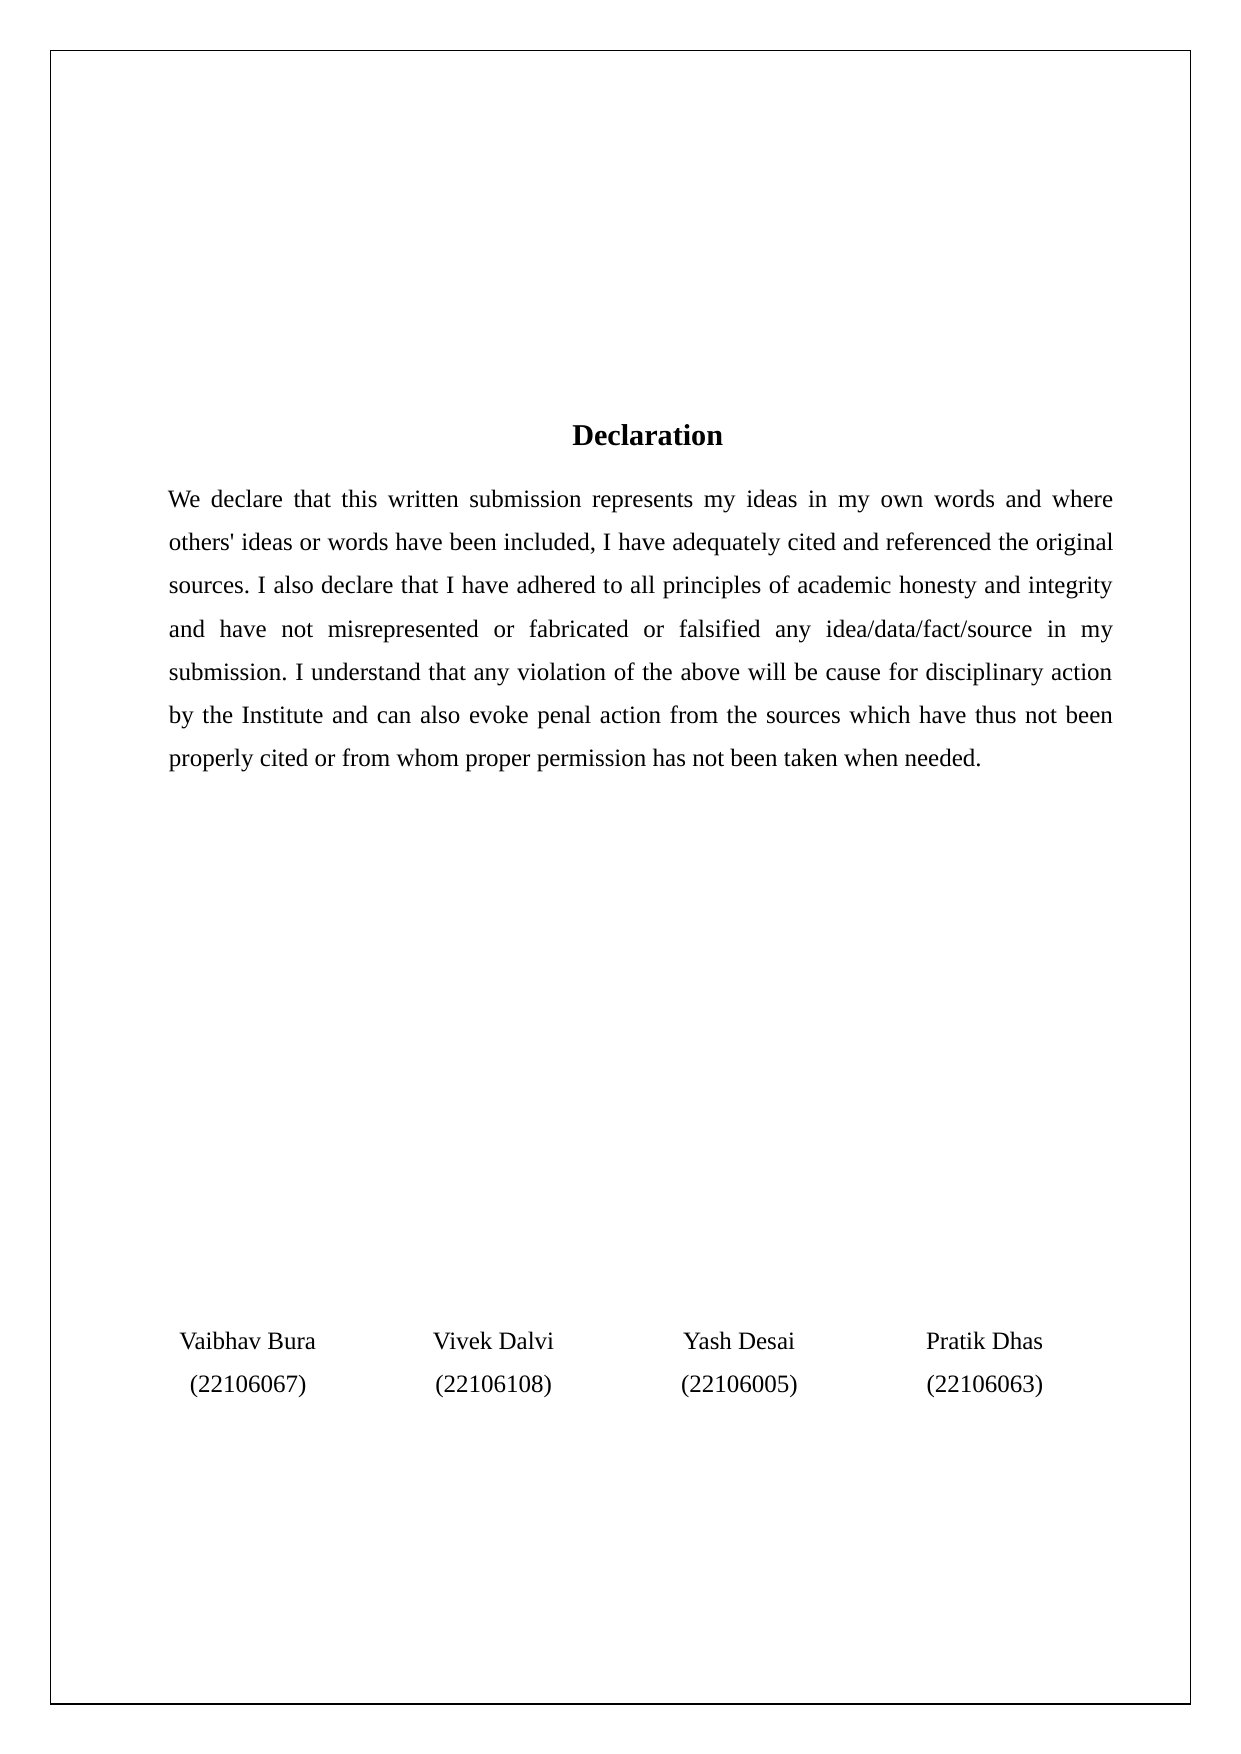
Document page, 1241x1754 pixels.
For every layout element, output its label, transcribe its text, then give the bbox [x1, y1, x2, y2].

text We declare that this written submission represents my ideas in my own words and where others' ideas or words have been included, I have adequately cited and referenced the original sources. I also declare that I have adhered to all principles of academic honesty and integrity and have not misrepresented or fabricated or falsified any idea/data/fact/source in my submission. I understand that any violation of the above will be cause for disciplinary action by the Institute and can also evoke penal action from the sources which have thus not been properly cited or from whom proper permission has not been taken when needed. [168, 484, 1114, 772]
text (22106067) (22106108) (22106005) (22106063) [139, 1369, 1129, 1398]
text Vaibhav Bura Vivek Dalvi Yash Desai Pratik Dhas [139, 1326, 1129, 1355]
text Declaration [165, 417, 1129, 451]
